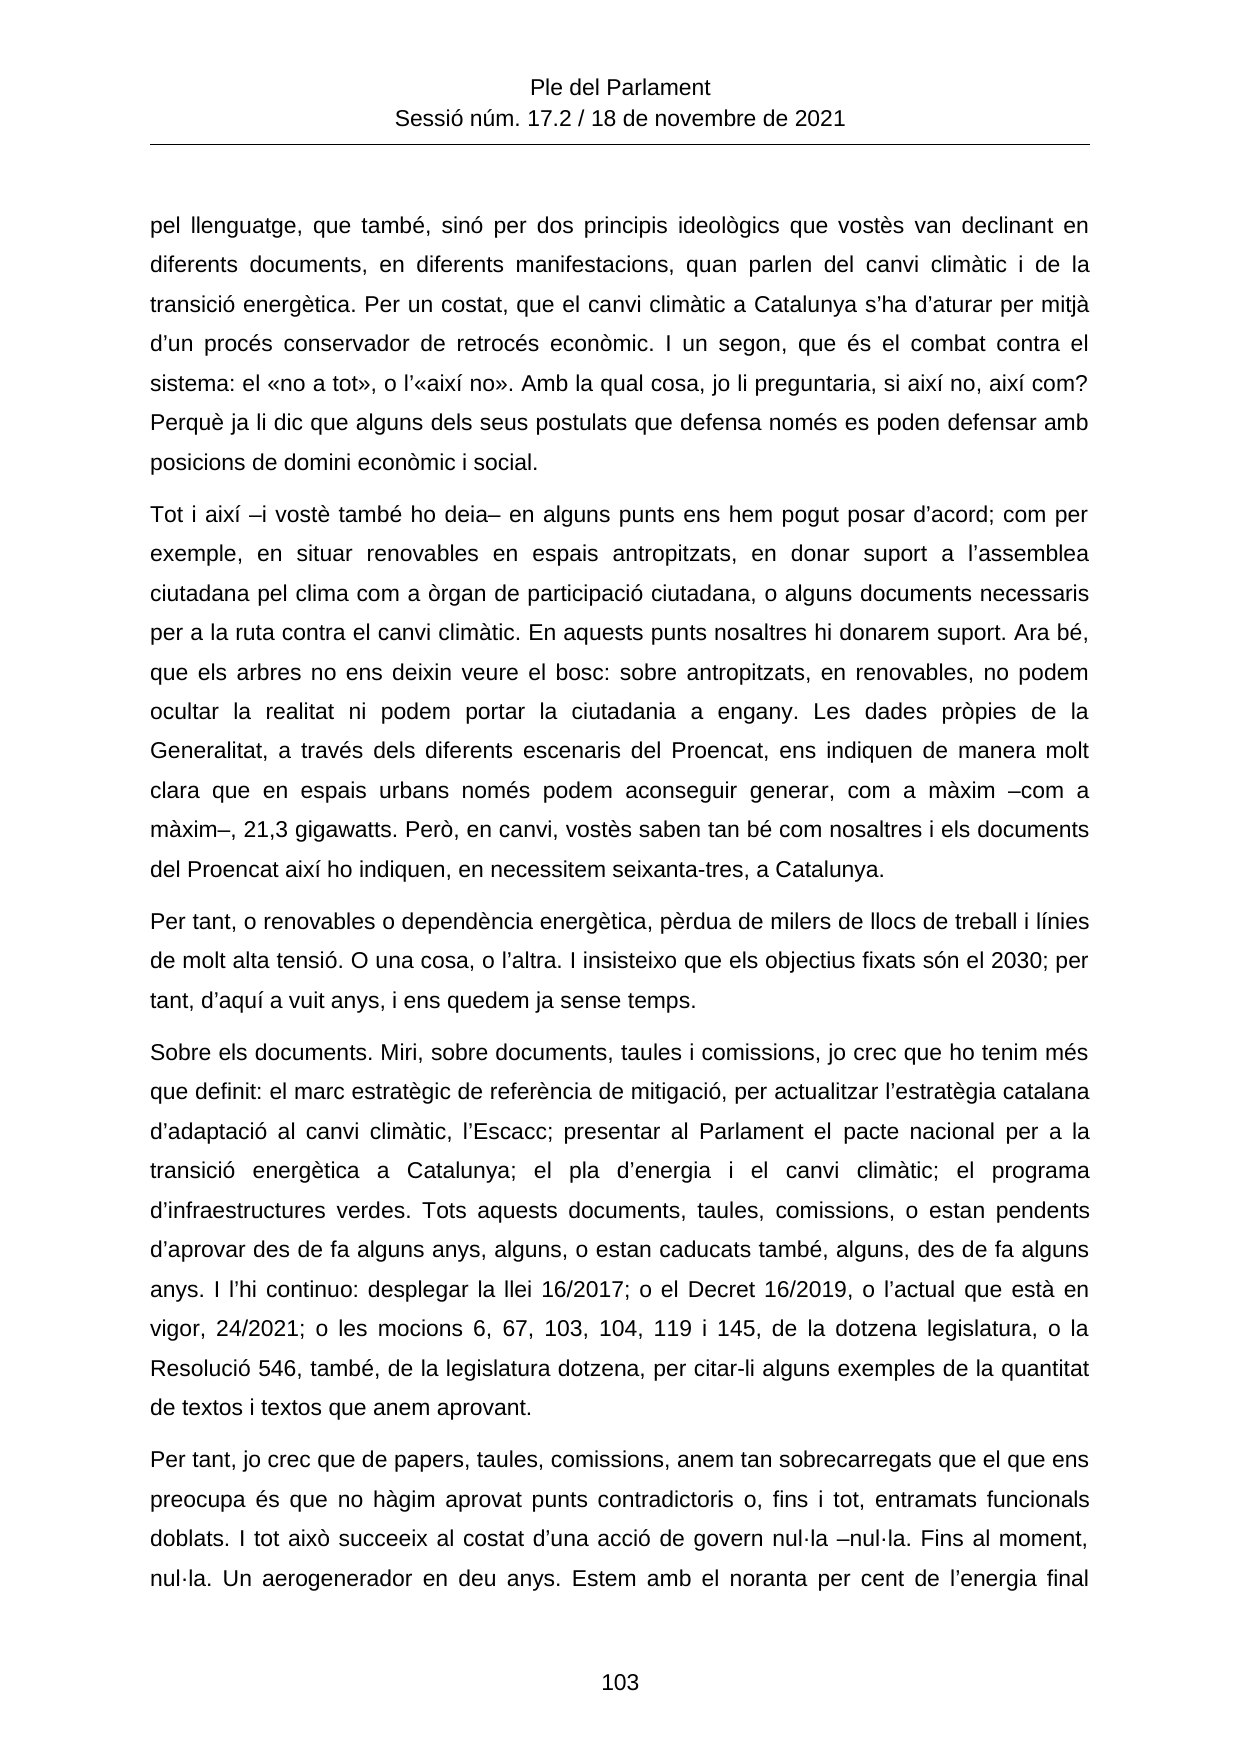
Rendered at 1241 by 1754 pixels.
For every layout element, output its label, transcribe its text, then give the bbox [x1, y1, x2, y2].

text Sobre els documents. Miri, sobre documents, taules i comissions, jo crec que ho tenim més que definit: el marc estratègic de referència de mitigació, per actualitzar l’estratègia catalana d’adaptació al canvi climàtic, l’Escacc; presentar al Parlament el pacte nacional per a la transició energètica a Catalunya; el pla d’energia i el canvi climàtic; el programa d’infraestructures verdes. Tots aquests documents, taules, comissions, o estan pendents d’aprovar des de fa alguns anys, alguns, o estan caducats també, alguns, des de fa alguns anys. I l’hi continuo: desplegar la llei 16/2017; o el Decret 16/2019, o l’actual que està en vigor, 24/2021; o les mocions 6, 67, 103, 104, 119 i 145, de la dotzena legislatura, o la Resolució 546, també, de la legislatura dotzena, per citar-li alguns exemples de la quantitat de textos i textos que anem aprovant. [150, 1039, 1090, 1421]
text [150, 1446, 1090, 1591]
text Tot i així –i vostè també ho deia– en alguns punts ens hem pogut posar d’acord; com per exemple, en situar renovables en espais antropitzats, en donar suport a l’assemblea ciutadana pel clima com a òrgan de participació ciutadana, o alguns documents necessaris per a la ruta contra el canvi climàtic. En aquests punts nosaltres hi donarem suport. Ara bé, que els arbres no ens deixin veure el bosc: sobre antropitzats, en renovables, no podem ocultar la realitat ni podem portar la ciutadania a engany. Les dades pròpies de la Generalitat, a través dels diferents escenaris del Proencat, ens indiquen de manera molt clara que en espais urbans només podem aconseguir generar, com a màxim –com a màxim–, 21,3 gigawatts. Però, en canvi, vostès saben tan bé com nosaltres i els documents del Proencat així ho indiquen, en necessitem seixanta-tres, a Catalunya. [150, 501, 1090, 882]
text Per tant, o renovables o dependència energètica, pèrdua de milers de llocs de treball i línies de molt alta tensió. O una cosa, o l’altra. I insisteixo que els objectius fixats són el 2030; per tant, d’aquí a vuit anys, i ens quedem ja sense temps. [150, 908, 1090, 1013]
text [150, 212, 1090, 475]
